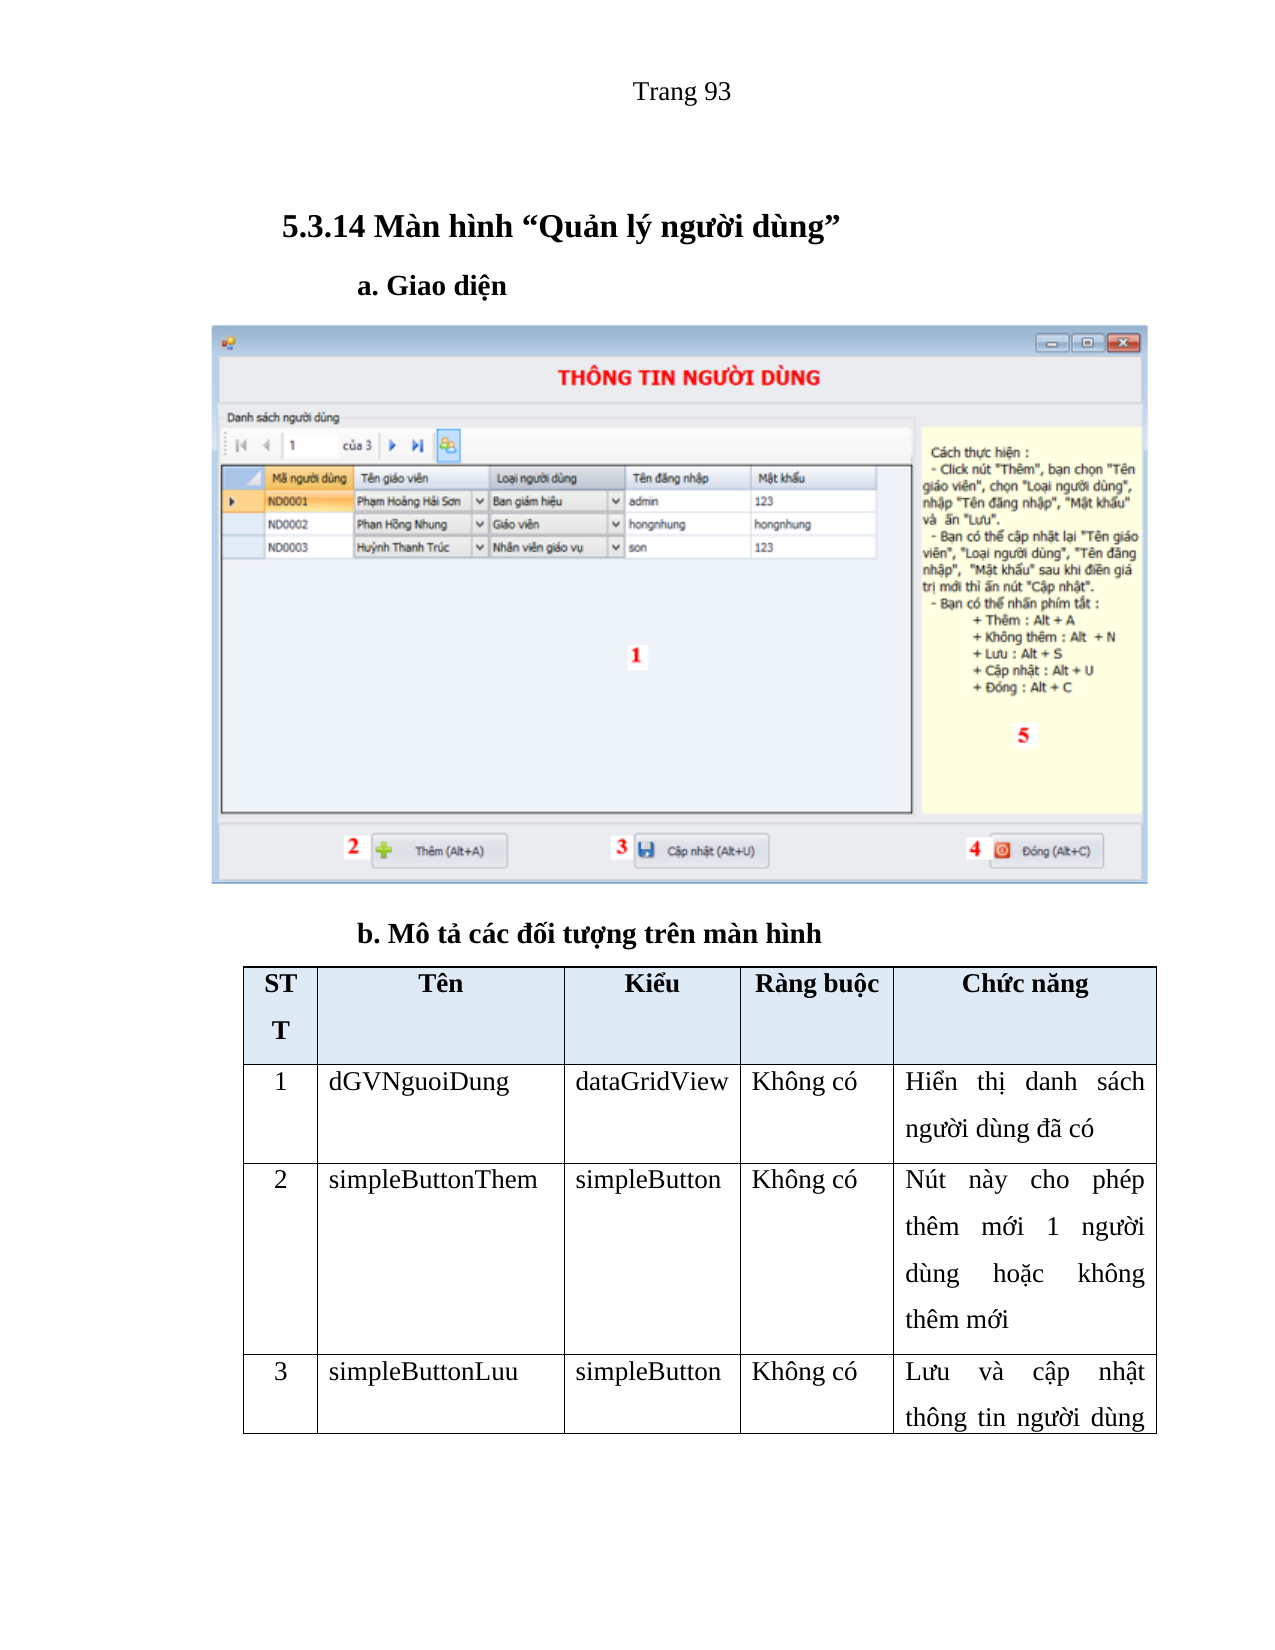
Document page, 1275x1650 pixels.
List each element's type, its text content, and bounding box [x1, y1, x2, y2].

table_cell 1 [244, 1065, 317, 1162]
table_cell simpleButton [565, 1355, 740, 1433]
table_header Kiểu [565, 968, 740, 1064]
subtitle 5.3.14 Màn hình “Quản lý người dùng” [207, 207, 1157, 245]
table_header Tên [318, 968, 564, 1064]
table_cell simpleButtonThem [318, 1164, 564, 1354]
table_cell dataGridView [565, 1065, 740, 1162]
table_cell Không có [741, 1065, 893, 1162]
table_cell Không có [741, 1164, 893, 1354]
table_cell simpleButtonLuu [318, 1355, 564, 1433]
table_cell Không có [741, 1355, 893, 1433]
table_header Ràng buộc [741, 968, 893, 1064]
subtitle a. Giao diện [282, 268, 1157, 302]
table_cell 2 [244, 1164, 317, 1354]
table_cell Nút này cho phép thêm mới 1 người dùng hoặc không thêm mới [894, 1164, 1156, 1354]
table_header STT [244, 968, 317, 1064]
subtitle b. Mô tả các đối tượng trên màn hình [282, 916, 1157, 949]
table_cell simpleButton [565, 1164, 740, 1354]
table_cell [894, 1355, 1156, 1433]
picture [206, 318, 1157, 893]
table_cell dGVNguoiDung [318, 1065, 564, 1162]
table_header Chức năng [894, 968, 1156, 1064]
table_cell Hiển thị danh sách người dùng đã có [894, 1065, 1156, 1162]
table_cell 3 [244, 1355, 317, 1433]
